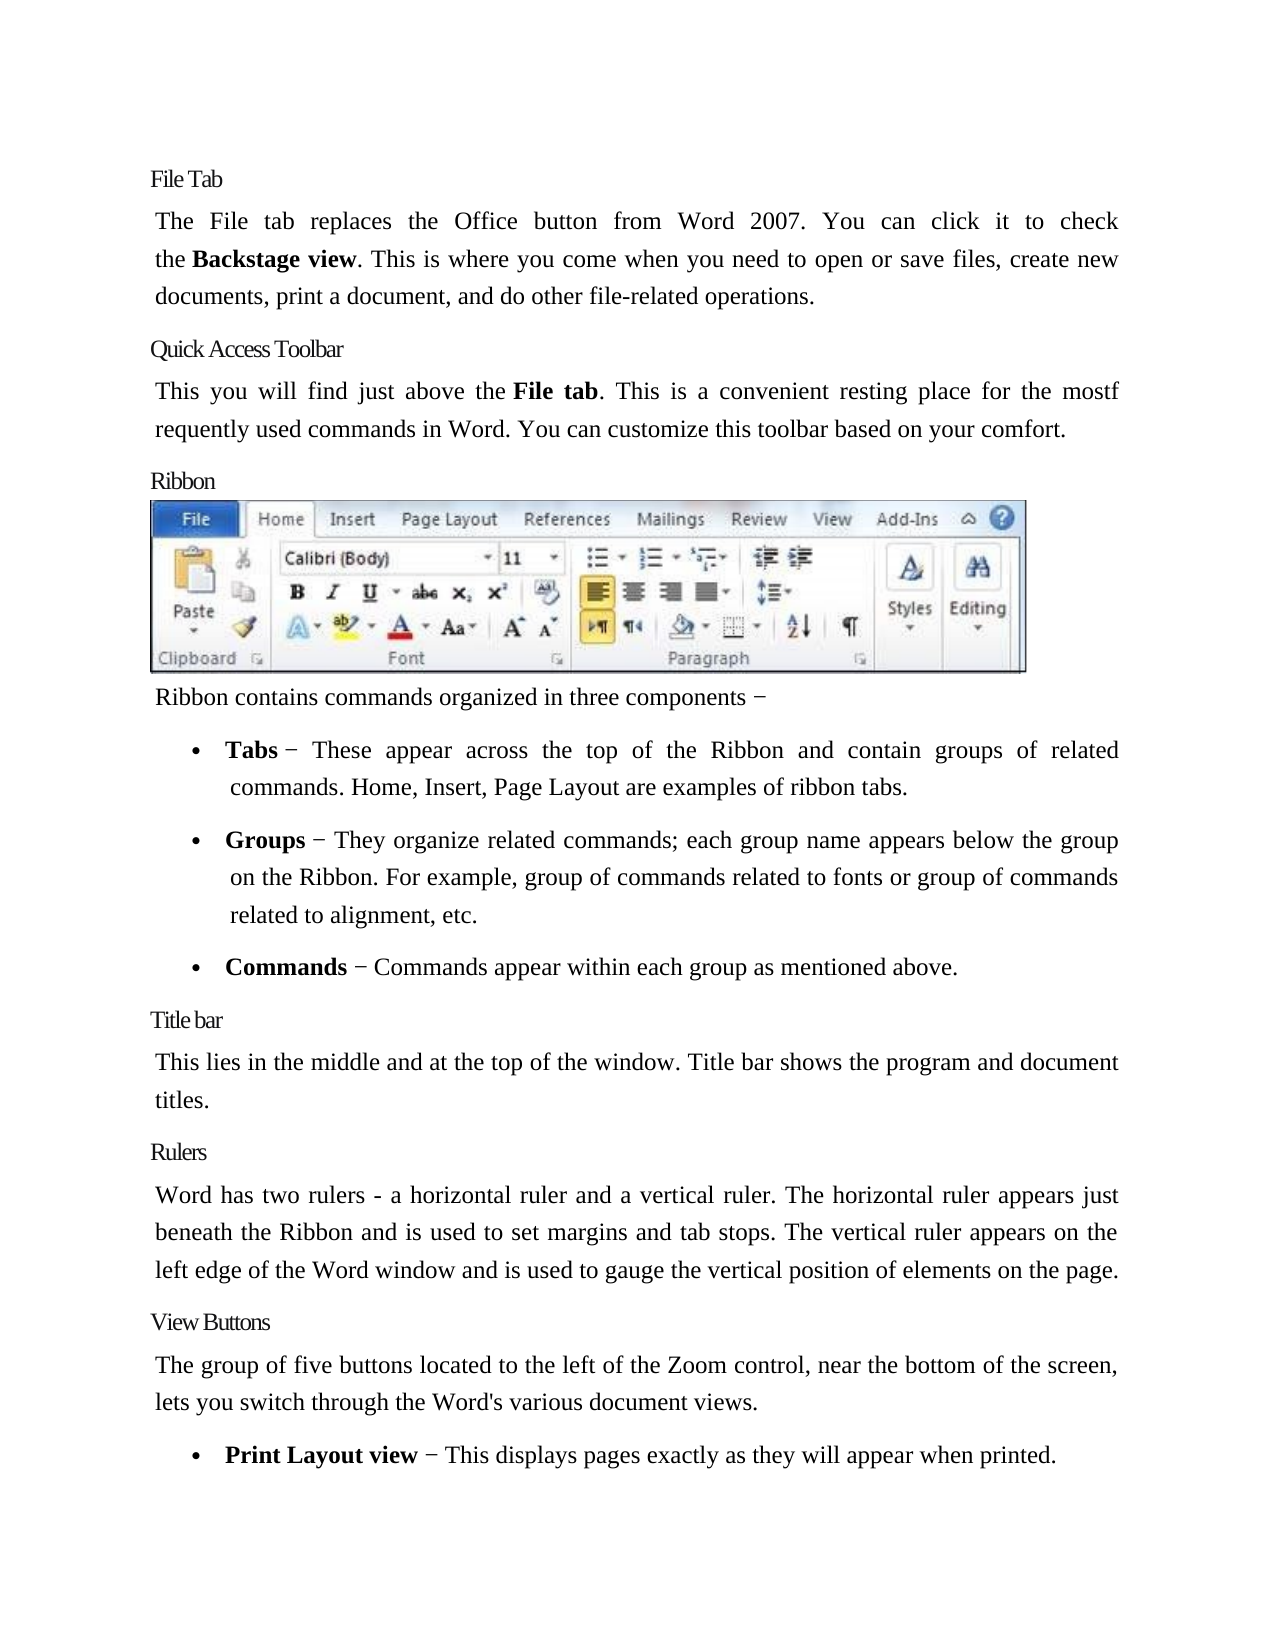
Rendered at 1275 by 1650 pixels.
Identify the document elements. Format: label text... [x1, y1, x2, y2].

picture [150, 500, 1027, 674]
text Ribbon contains commands organized in three components − [155, 673, 1120, 711]
list Groups − They organize related commands; each group name appears below the group on the Ribbon. For example, group of commands related to fonts or group of commands related to alignment, etc. [192, 816, 1120, 928]
list Commands − Commands appear within each group as mentioned above. [192, 943, 1120, 981]
text Ribbon [150, 457, 1120, 495]
list Print Layout view − This displays pages exactly as they will appear when printed. [192, 1431, 1120, 1468]
text The group of five buttons located to the left of the Zoom control, near the bottom of the screen, lets you switch through the Word's various document views. [155, 1341, 1120, 1416]
text Quick Access Toolbar [150, 325, 1120, 362]
text Word has two rulers - a horizontal ruler and a vertical ruler. The horizontal ruler appears just beneath the Ribbon and is used to set margins and tab stops. The vertical ruler appears on the left edge of the Word window and is used to gauge the vertical position of elements on the page. [155, 1171, 1120, 1283]
text Title bar [150, 996, 1120, 1033]
text This lies in the middle and at the top of the window. Title bar shows the program and document titles. [155, 1038, 1120, 1113]
text File Tab [150, 155, 1120, 192]
list Tabs − These appear across the top of the Ribbon and contain groups of related commands. Home, Insert, Page Layout are examples of ribbon tabs. [192, 726, 1120, 801]
text Rulers [150, 1128, 1120, 1166]
text This you will find just above the File tab. This is a convenient resting place for the mostf requently used commands in Word. You can customize this toolbar based on your comfort. [155, 367, 1120, 442]
text The File tab replaces the Office button from Word 2007. You can click it to check the Backstage view. This is where you come when you need to open or save files, create new documents, print a document, and do other file-related operations. [155, 197, 1120, 310]
subtitle View Buttons [150, 1298, 1120, 1336]
